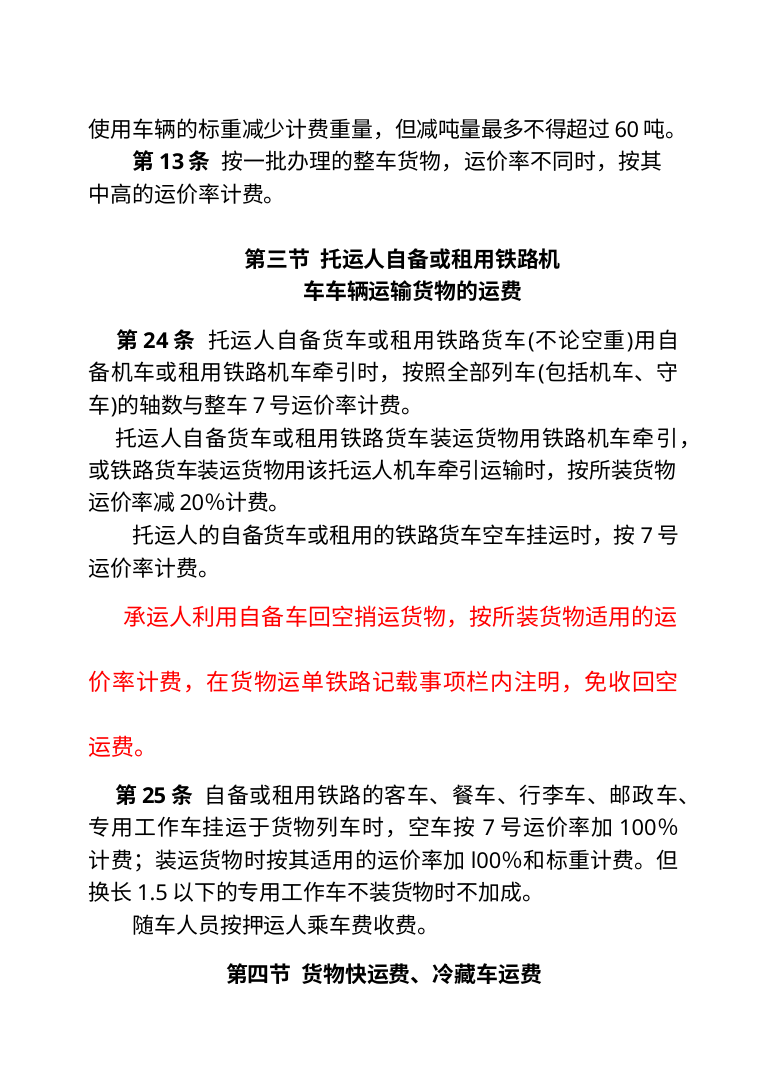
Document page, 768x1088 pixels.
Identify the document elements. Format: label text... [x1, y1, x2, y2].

text 第24条 托运人自备货车或租用铁路货车(不论空重)用自备机车或租用铁路机车牵引时，按照全部列车(包括机车、守车)的轴数与整车7号运价率计费。 [89, 323, 679, 420]
text 承运人利用自备车回空捎运货物，按所装货物适用的运价率计费，在货物运单铁路记载事项栏内注明，免收回空运费。 [89, 583, 679, 778]
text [89, 111, 679, 144]
text 托运人自备货车或租用铁路货车装运货物用铁路机车牵引，或铁路货车装运货物用该托运人机车牵引运输时，按所装货物运价率减20％计费。 [89, 420, 679, 518]
text 第四节 货物快运费、冷藏车运费 [89, 956, 679, 989]
text 第25条 自备或租用铁路的客车、餐车、行李车、邮政车、专用工作车挂运于货物列车时，空车按7号运价率加100％计费；装运货物时按其适用的运价率加l00％和标重计费。但换长1.5以下的专用工作车不装货物时不加成。 [89, 778, 679, 908]
text 托运人的自备货车或租用的铁路货车空车挂运时，按7号运价率计费。 [89, 518, 679, 583]
text 第三节 托运人自备或租用铁路机 [89, 241, 679, 274]
text 随车人员按押运人乘车费收费。 [89, 908, 679, 940]
text 第13条 按一批办理的整车货物，运价率不同时，按其中高的运价率计费。 [89, 144, 679, 209]
text 车车辆运输货物的运费 [89, 274, 679, 306]
